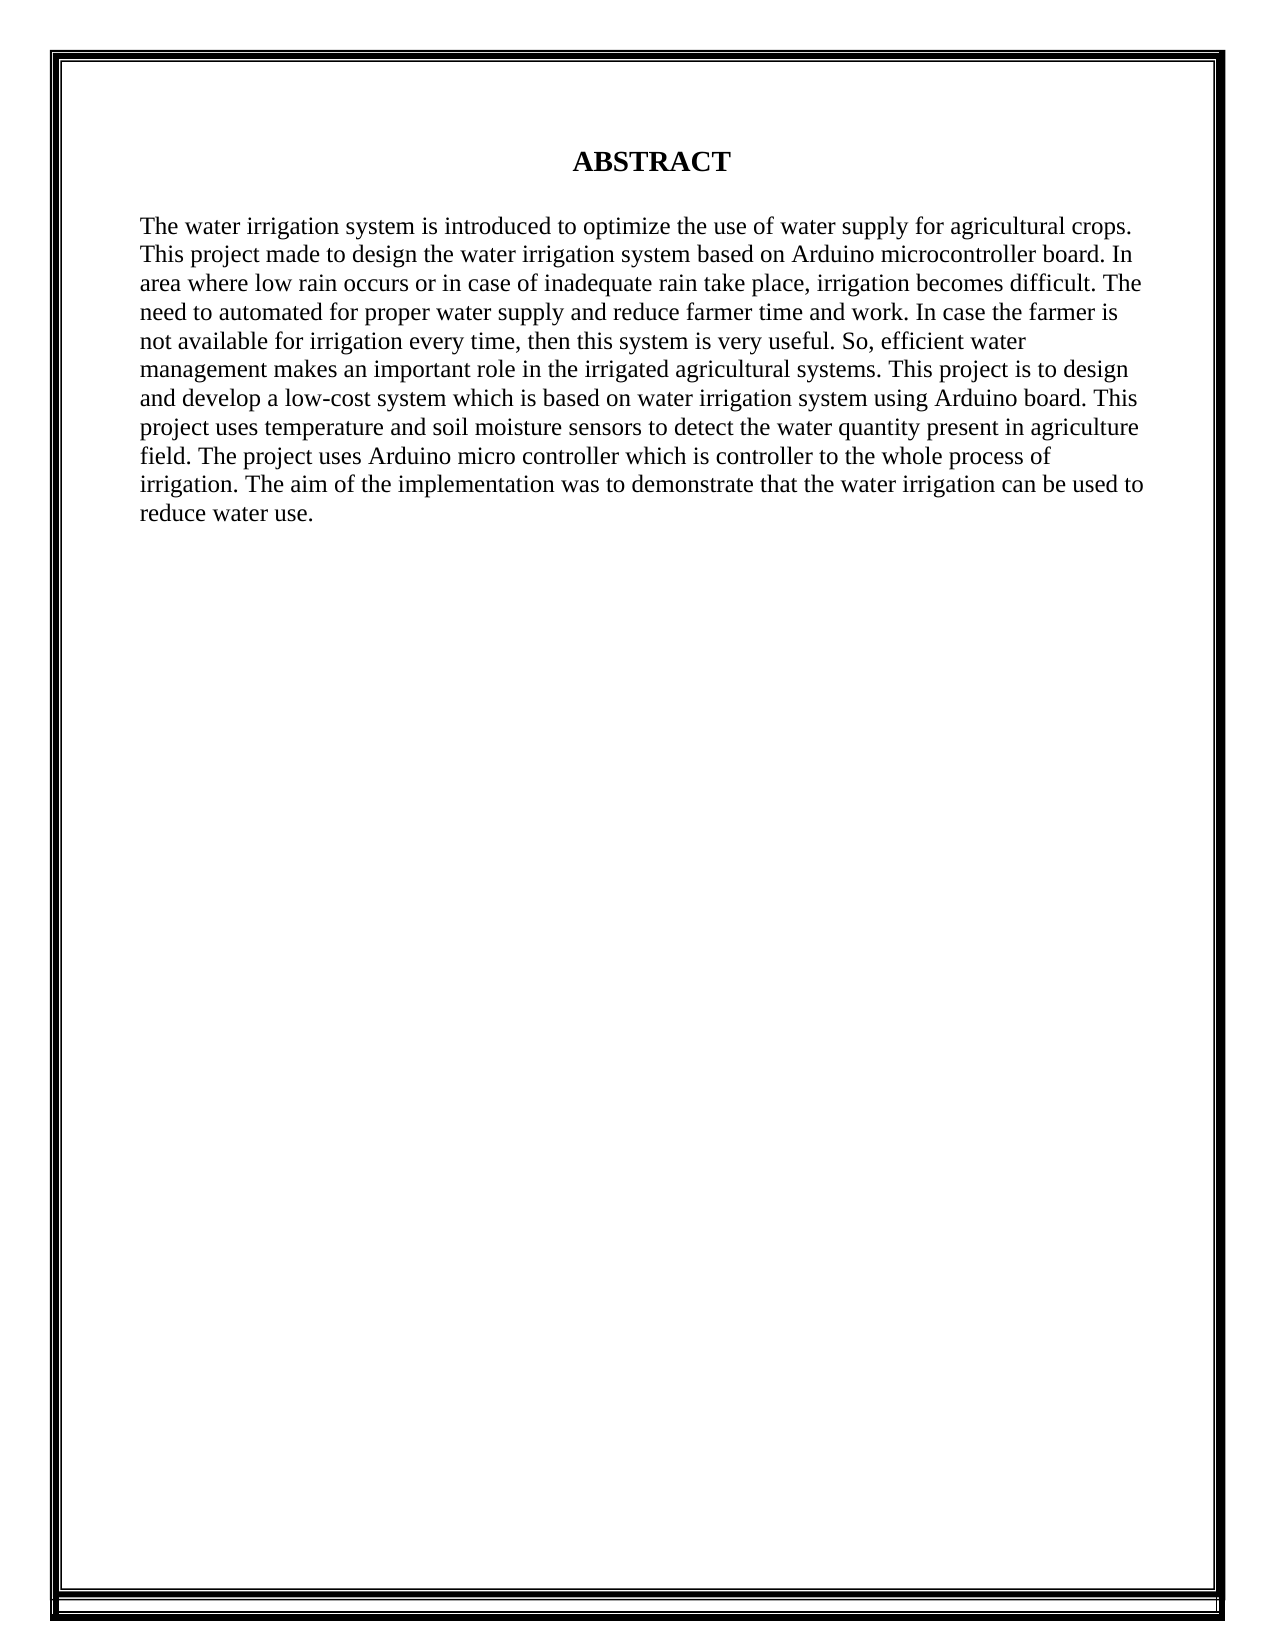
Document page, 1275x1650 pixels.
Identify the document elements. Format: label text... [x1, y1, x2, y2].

text The water irrigation system is introduced to optimize the use of water supply for agricultural crops. This project made to design the water irrigation system based on Arduino microcontroller board. In area where low rain occurs or in case of inadequate rain take place, irrigation becomes difficult. The need to automated for proper water supply and reduce farmer time and work. In case the farmer is not available for irrigation every time, then this system is very useful. So, efficient water management makes an important role in the irrigated agricultural systems. This project is to design and develop a low-cost system which is based on water irrigation system using Arduino board. This project uses temperature and soil moisture sensors to detect the water quantity present in agriculture field. The project uses Arduino micro controller which is controller to the whole process of irrigation. The aim of the implementation was to demonstrate that the water irrigation can be used to reduce water use. [139, 211, 1156, 527]
text ABSTRACT [139, 144, 1156, 177]
